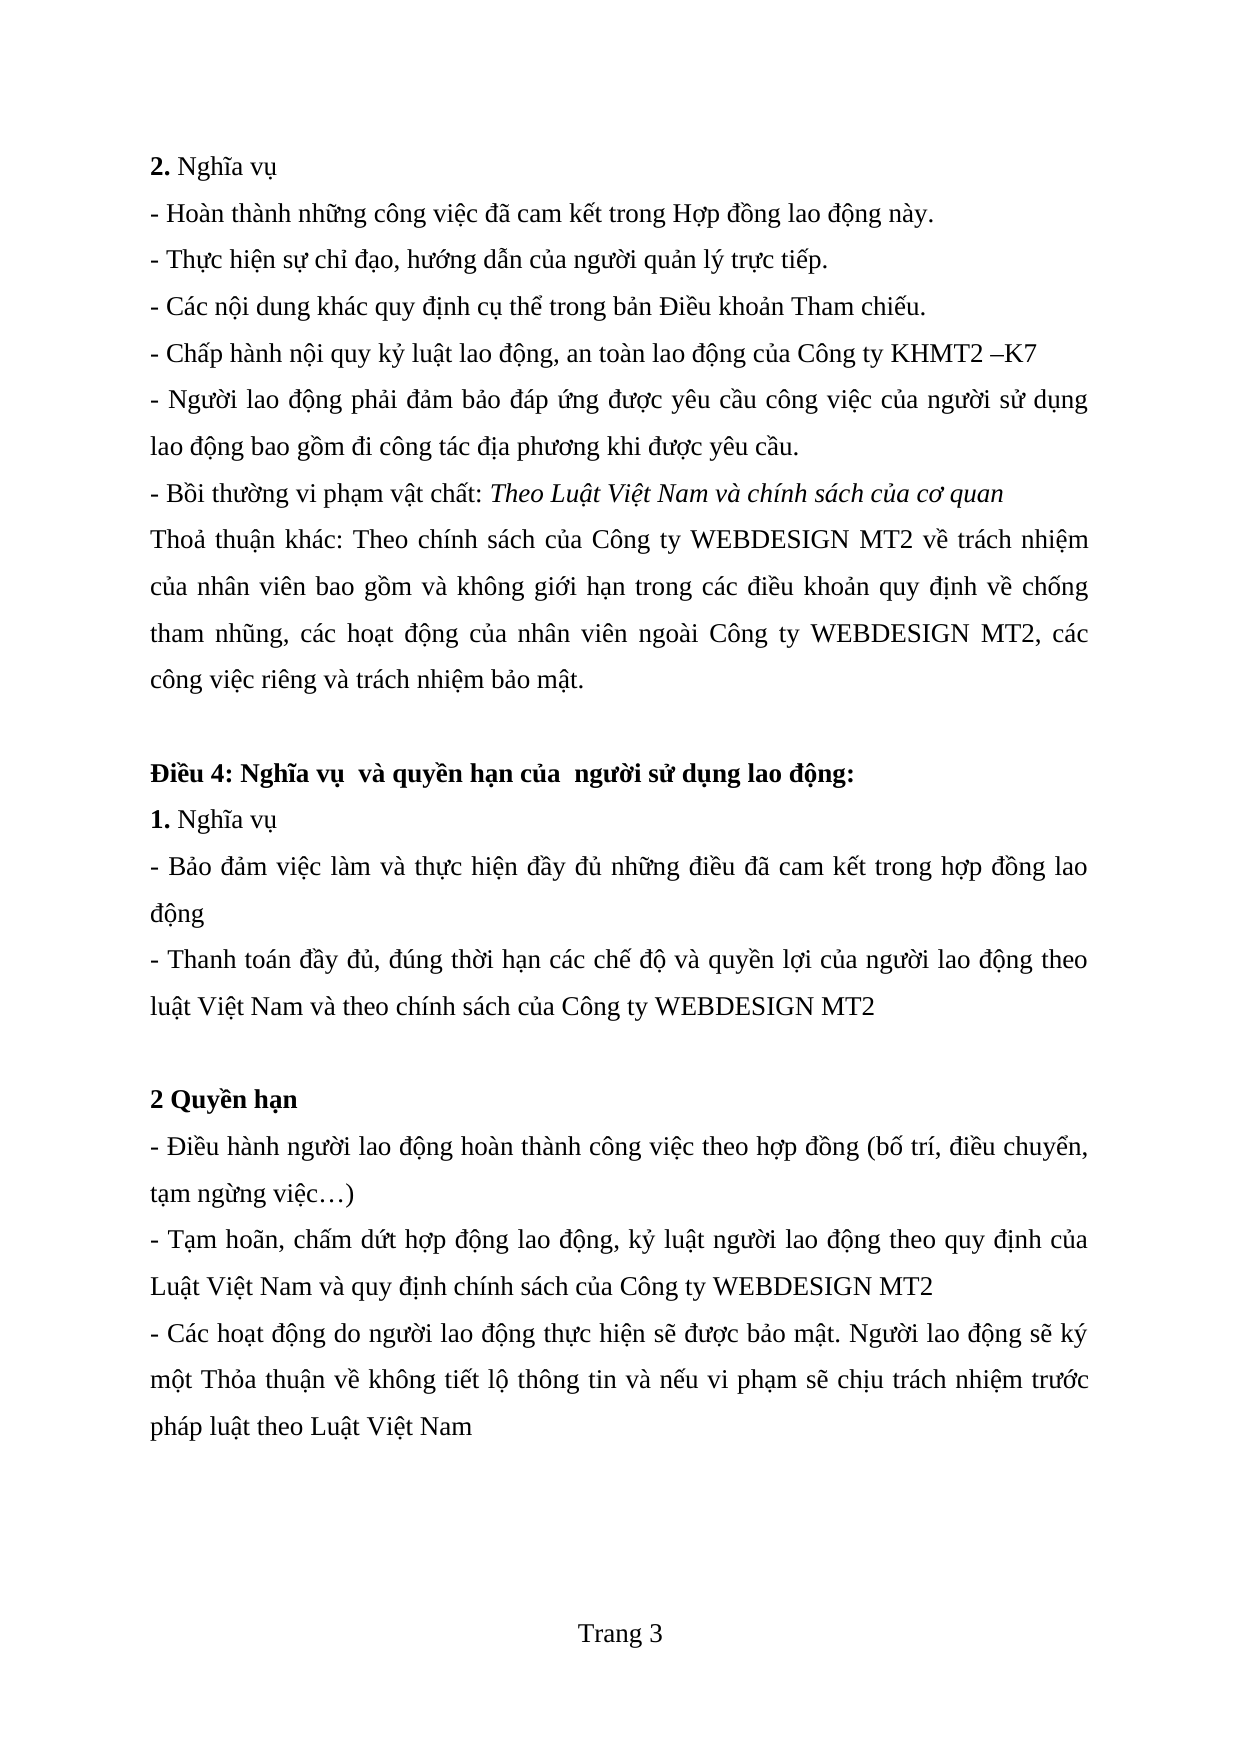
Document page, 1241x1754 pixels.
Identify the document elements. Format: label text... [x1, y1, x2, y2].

text - Các nội dung khác quy định cụ thể trong bản Điều khoản Tham chiếu. [150, 290, 1090, 321]
text - Điều hành người lao động hoàn thành công việc theo hợp đồng (bố trí, điều chuyển, tạm ngừng việc…) [150, 1130, 1090, 1208]
text - Tạm hoãn, chấm dứt hợp động lao động, kỷ luật người lao động theo quy định của Luật Việt Nam và quy định chính sách của Công ty WEBDESIGN MT2 [150, 1223, 1090, 1301]
text - Chấp hành nội quy kỷ luật lao động, an toàn lao động của Công ty KHMT2 –K7 [150, 337, 1090, 368]
text Thoả thuận khác: Theo chính sách của Công ty WEBDESIGN MT2 về trách nhiệm của nhân viên bao gồm và không giới hạn trong các điều khoản quy định về chống tham nhũng, các hoạt động của nhân viên ngoài Công ty WEBDESIGN MT2, các công việc riêng và trách nhiệm bảo mật. [150, 523, 1090, 694]
text - Thực hiện sự chỉ đạo, hướng dẫn của người quản lý trực tiếp. [150, 243, 1090, 274]
text - Các hoạt động do người lao động thực hiện sẽ được bảo mật. Người lao động sẽ ký một Thỏa thuận về không tiết lộ thông tin và nếu vi phạm sẽ chịu trách nhiệm trước pháp luật theo Luật Việt [150, 1317, 1090, 1441]
text - Hoàn thành những công việc đã cam kết trong Hợp đồng lao động này. [150, 197, 1090, 228]
text 2 Quyền hạn [150, 1083, 1090, 1114]
text - Bảo đảm việc làm và thực hiện đầy đủ những điều đã cam kết trong hợp đồng lao động [150, 850, 1090, 928]
text - Bồi thường vi phạm vật chất: Theo Luật Việt Nam và chính sách của cơ quan [150, 477, 1090, 508]
text 1. Nghĩa vụ [150, 803, 1090, 834]
text - Người lao động phải đảm bảo đáp ứng được yêu cầu công việc của người sử dụng lao động bao gồm đi công tác địa phương khi được yêu cầu. [150, 383, 1090, 461]
text 2. Nghĩa vụ [150, 150, 1090, 181]
text Điều 4: Nghĩa vụ và quyền hạn của người sử dụng lao động: [150, 757, 1090, 788]
text - Thanh toán đầy đủ, đúng thời hạn các chế độ và quyền lợi của người lao động theo luật Việt Nam và theo chính sách của Công ty WEBDESIGN MT2 [150, 943, 1090, 1021]
